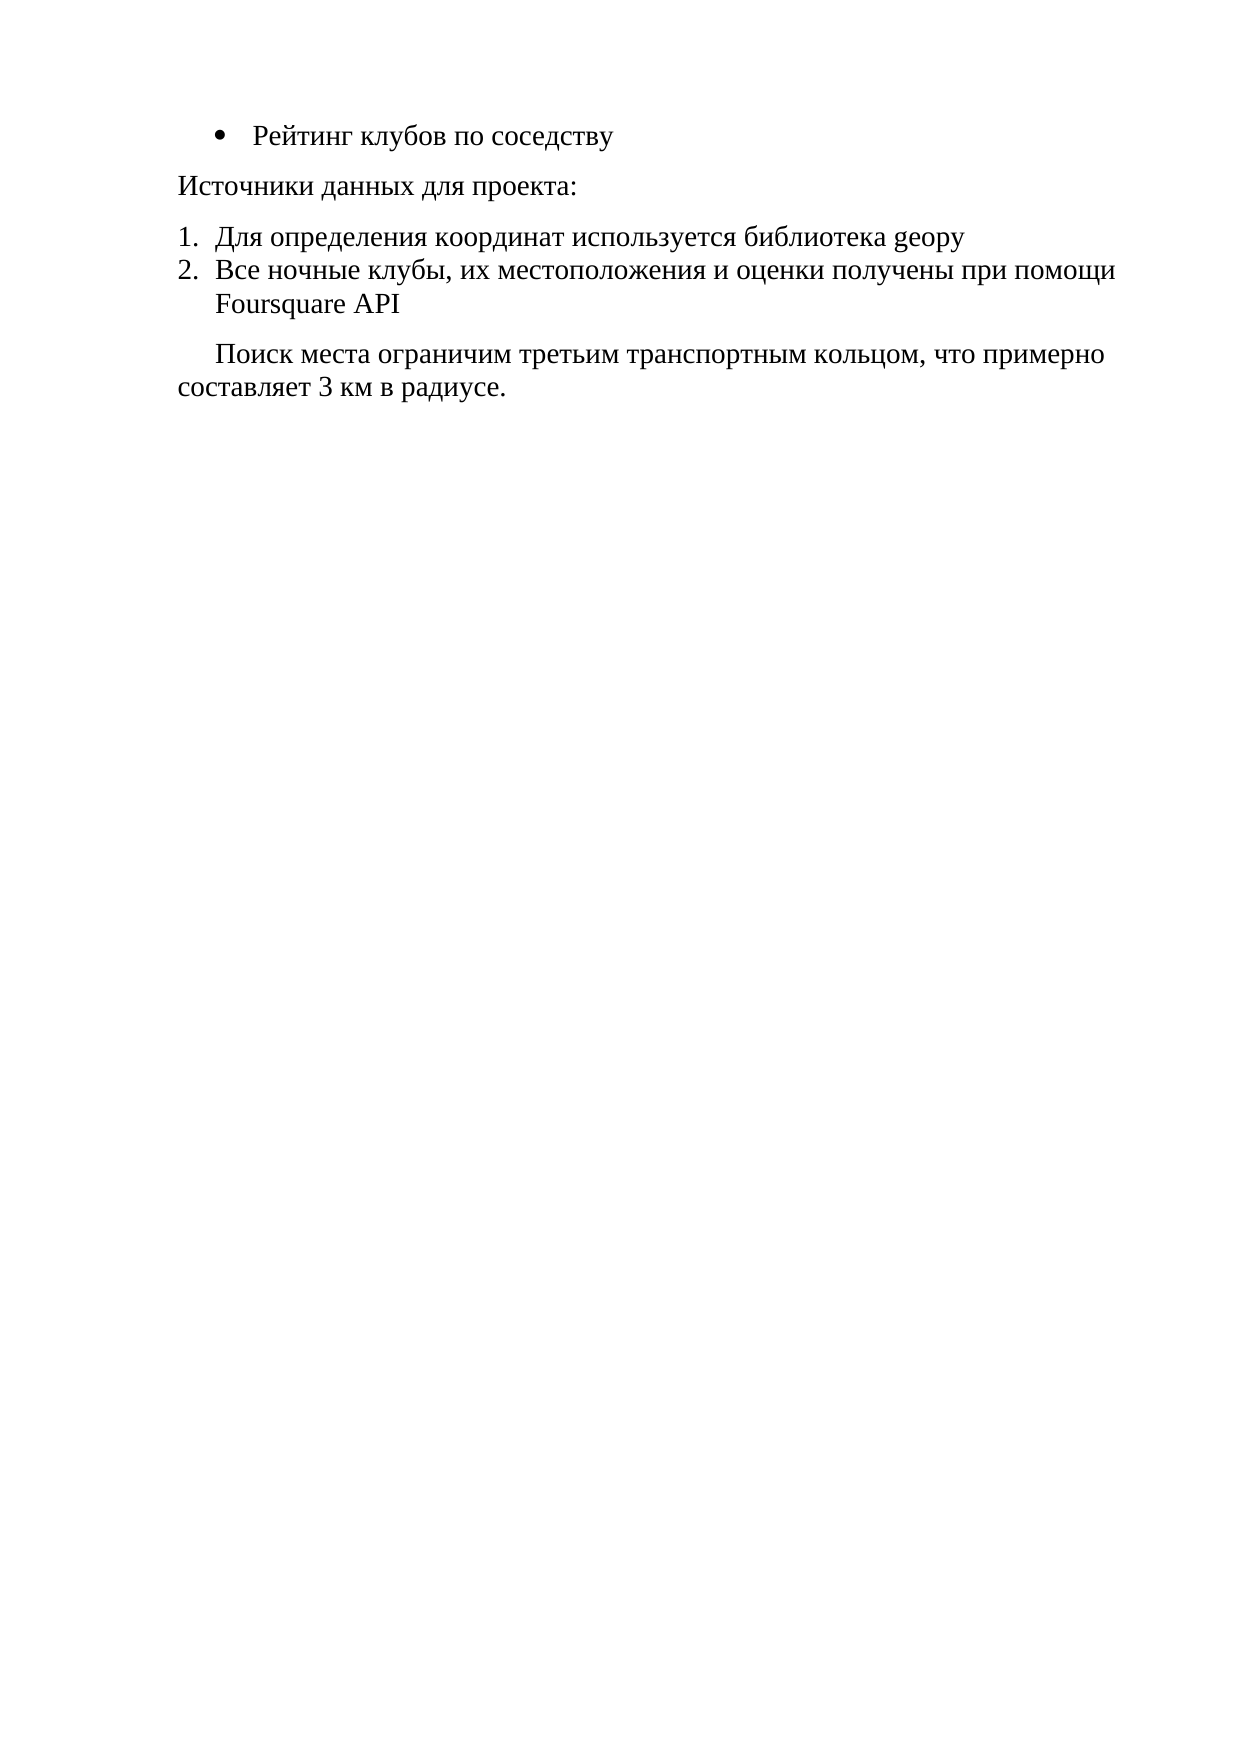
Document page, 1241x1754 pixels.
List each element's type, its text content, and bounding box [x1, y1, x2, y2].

list Все ночные клубы, их местоположения и оценки получены при помощи Foursquare API [177, 252, 1152, 319]
list Для определения координат используется библиотека geopy [177, 219, 1152, 252]
list Рейтинг клубов по соседству [215, 118, 1152, 152]
text Источники данных для проекта: [177, 168, 1152, 202]
text Поиск места ограничим третьим транспортным кольцом, что примерно составляет 3 км в радиусе. [177, 336, 1152, 403]
